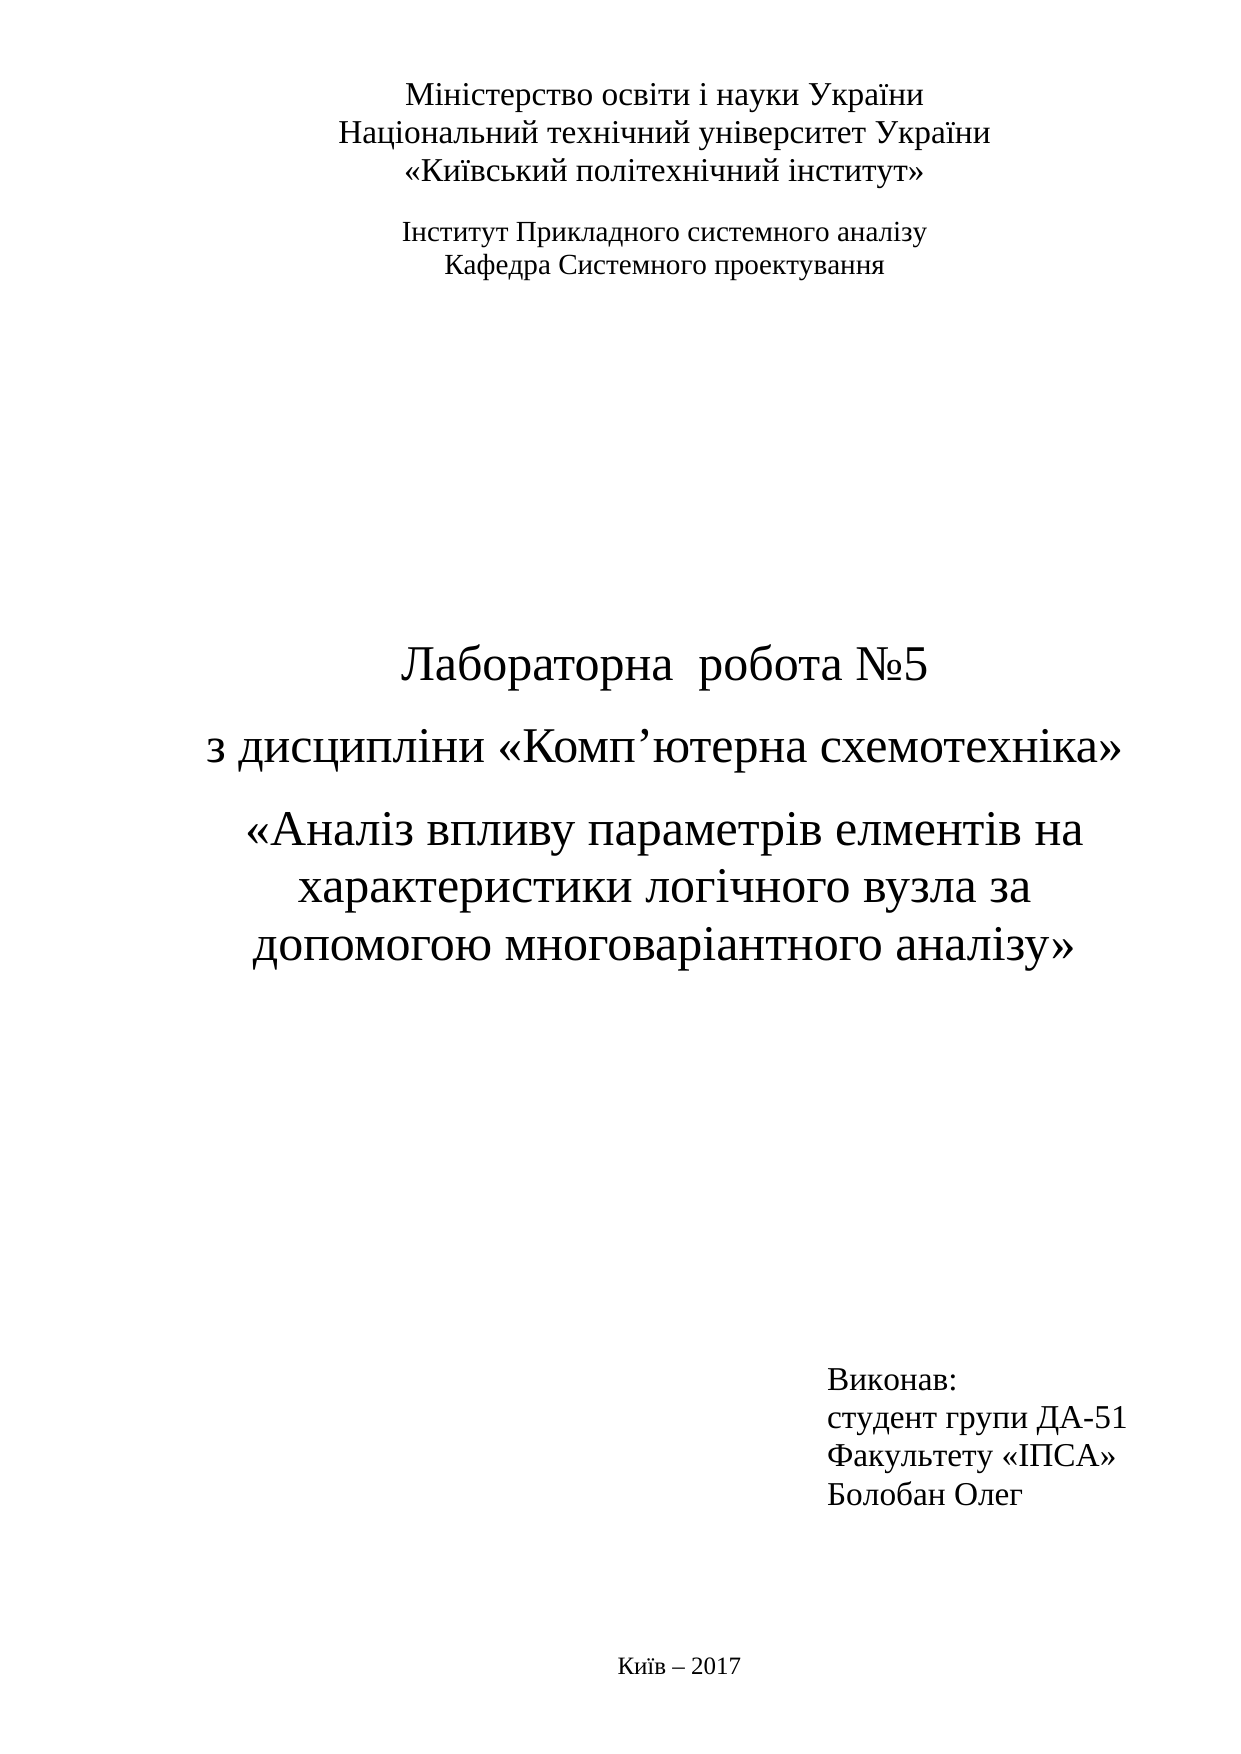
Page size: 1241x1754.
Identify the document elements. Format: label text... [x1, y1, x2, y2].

text Лабораторна робота №5 [177, 634, 1152, 691]
text з дисципліни «Комп’ютерна схемотехніка» [177, 716, 1152, 774]
text Факультету «ІПСА» [827, 1435, 1152, 1474]
text «Аналіз впливу параметрів елментів на характеристики логічного вузла за допомогою многоваріантного аналізу» [177, 799, 1152, 971]
text студент групи ДА-51 [827, 1397, 1152, 1435]
text Болобан Олег [827, 1474, 1152, 1512]
text Виконав: [827, 1359, 1152, 1397]
